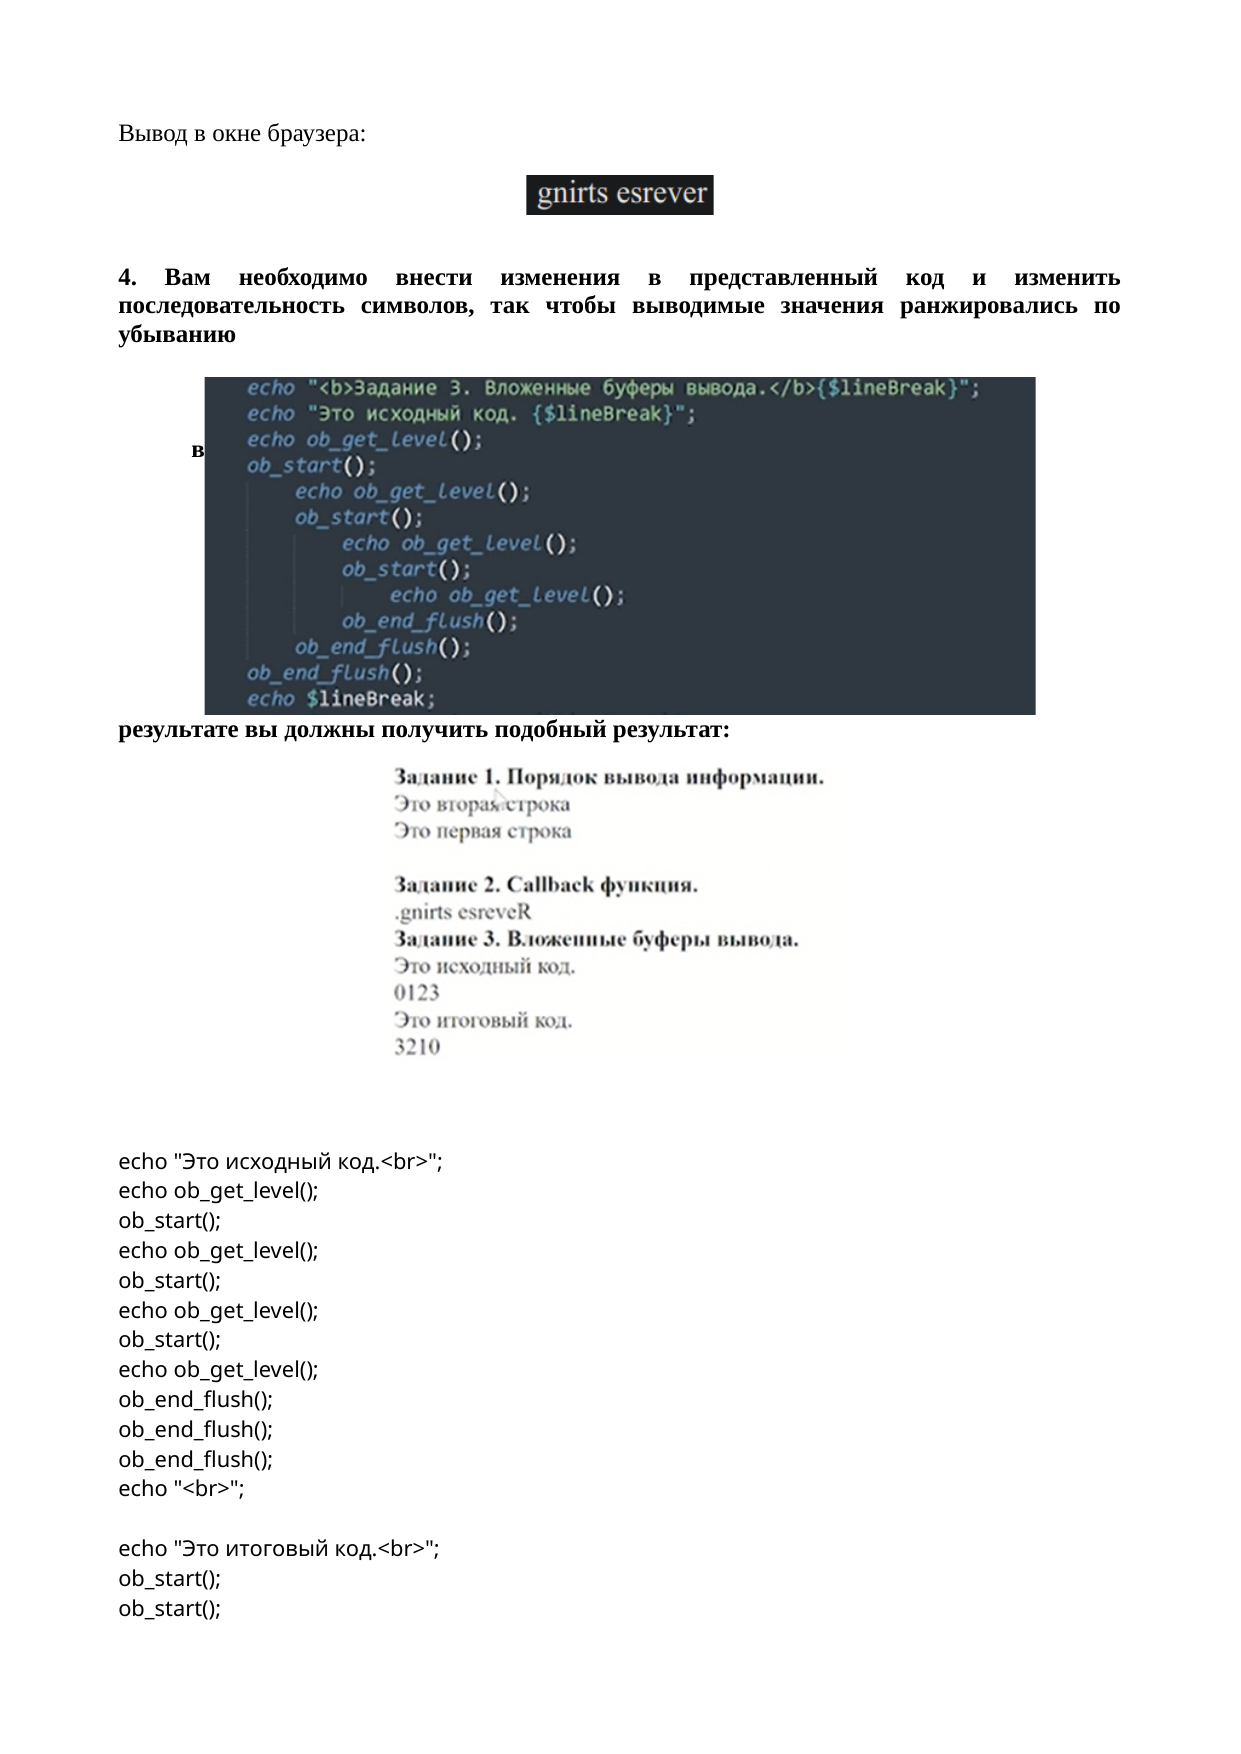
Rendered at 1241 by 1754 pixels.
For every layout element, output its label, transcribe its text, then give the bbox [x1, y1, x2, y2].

text echo ob_get_level(); [118, 1176, 1122, 1205]
text echo ob_get_level(); [118, 1295, 1122, 1324]
text ob_end_flush(); [118, 1414, 1122, 1444]
picture [204, 377, 1036, 715]
picture [526, 175, 714, 215]
text ob_start(); [118, 1265, 1122, 1295]
text echo ob_get_level(); [118, 1235, 1122, 1265]
text ob_end_flush(); [118, 1384, 1122, 1414]
text ob_start(); [118, 1324, 1122, 1354]
text Вывод в окне браузера: [118, 118, 1122, 147]
text ob_end_flush(); [118, 1444, 1122, 1473]
picture [388, 765, 852, 1061]
text ob_start(); [118, 1563, 1122, 1592]
text echo "Это итоговый код.<br>"; [118, 1533, 1122, 1563]
text echo "<br>"; [118, 1473, 1122, 1503]
text echo "Это исходный код.<br>"; [118, 1146, 1122, 1176]
text echo ob_get_level(); [118, 1354, 1122, 1384]
text ob_start(); [118, 1592, 1122, 1622]
text ob_start(); [118, 1205, 1122, 1235]
